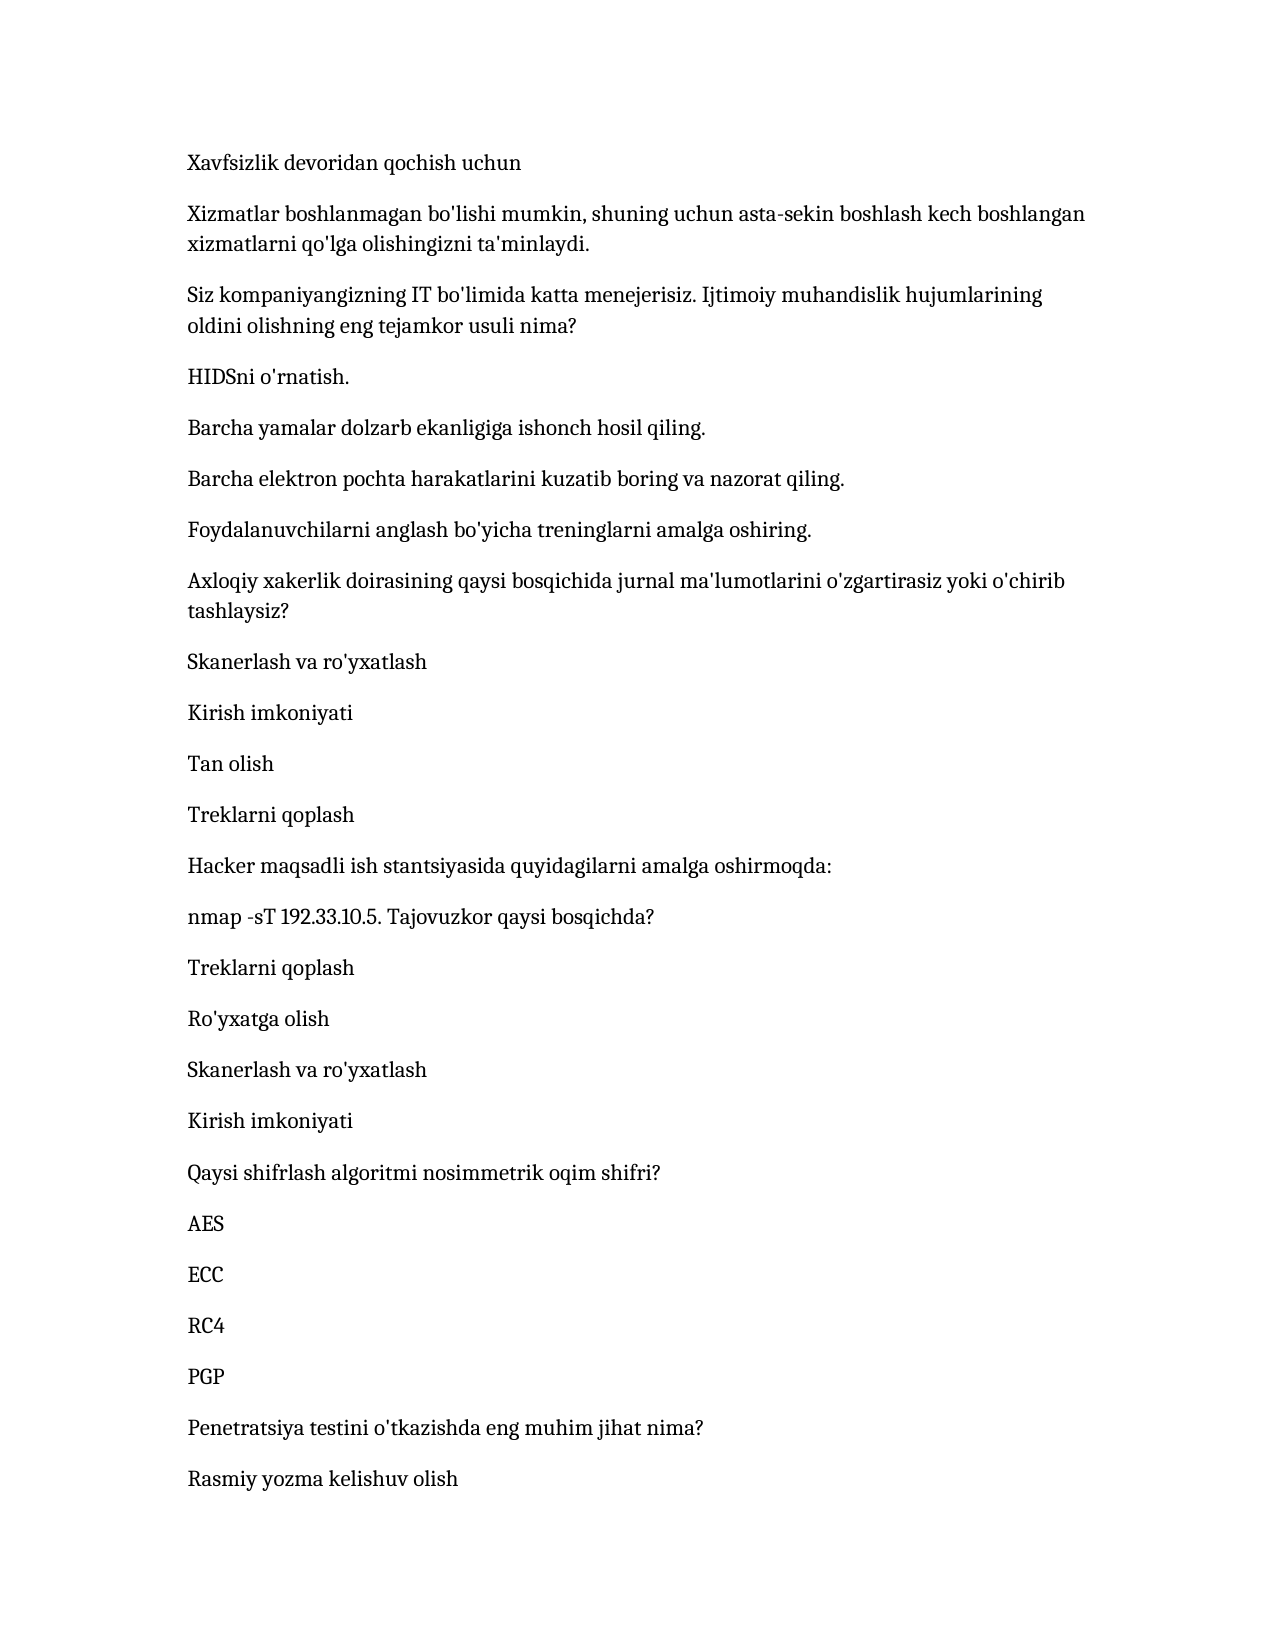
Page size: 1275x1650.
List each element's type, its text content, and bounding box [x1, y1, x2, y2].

text RC4 [187, 1312, 1087, 1339]
text Skanerlash va ro'yxatlash [187, 649, 1087, 675]
text HIDSni o'rnatish. [187, 363, 1087, 390]
text Barcha elektron pochta harakatlarini kuzatib boring va nazorat qiling. [187, 466, 1087, 492]
text AES [187, 1210, 1087, 1237]
text Xavfsizlik devoridan qochish uchun [187, 150, 1087, 176]
text Treklarni qoplash [187, 955, 1087, 982]
text Ro'yxatga olish [187, 1006, 1087, 1033]
text Siz kompaniyangizning IT bo'limida katta menejerisiz. Ijtimoiy muhandislik hujumlarining oldini olishning eng tejamkor usuli nima? [187, 282, 1087, 339]
text Skanerlash va ro'yxatlash [187, 1057, 1087, 1084]
text Penetratsiya testini o'tkazishda eng muhim jihat nima? [187, 1414, 1087, 1441]
text PGP [187, 1363, 1087, 1390]
text Tan olish [187, 751, 1087, 777]
text Xizmatlar boshlanmagan bo'lishi mumkin, shuning uchun asta-sekin boshlash kech boshlangan xizmatlarni qo'lga olishingizni ta'minlaydi. [187, 201, 1087, 258]
text Kirish imkoniyati [187, 1108, 1087, 1135]
text Barcha yamalar dolzarb ekanligiga ishonch hosil qiling. [187, 414, 1087, 441]
text Hacker maqsadli ish stantsiyasida quyidagilarni amalga oshirmoqda: [187, 853, 1087, 879]
text Foydalanuvchilarni anglash bo'yicha treninglarni amalga oshiring. [187, 517, 1087, 543]
text ECC [187, 1261, 1087, 1288]
text Rasmiy yozma kelishuv olish [187, 1466, 1087, 1492]
text nmap -sT 192.33.10.5. Tajovuzkor qaysi bosqichda? [187, 904, 1087, 931]
text Treklarni qoplash [187, 802, 1087, 828]
text Qaysi shifrlash algoritmi nosimmetrik oqim shifri? [187, 1159, 1087, 1186]
text Kirish imkoniyati [187, 700, 1087, 726]
text Axloqiy xakerlik doirasining qaysi bosqichida jurnal ma'lumotlarini o'zgartirasiz yoki o'chirib tashlaysiz? [187, 568, 1087, 624]
